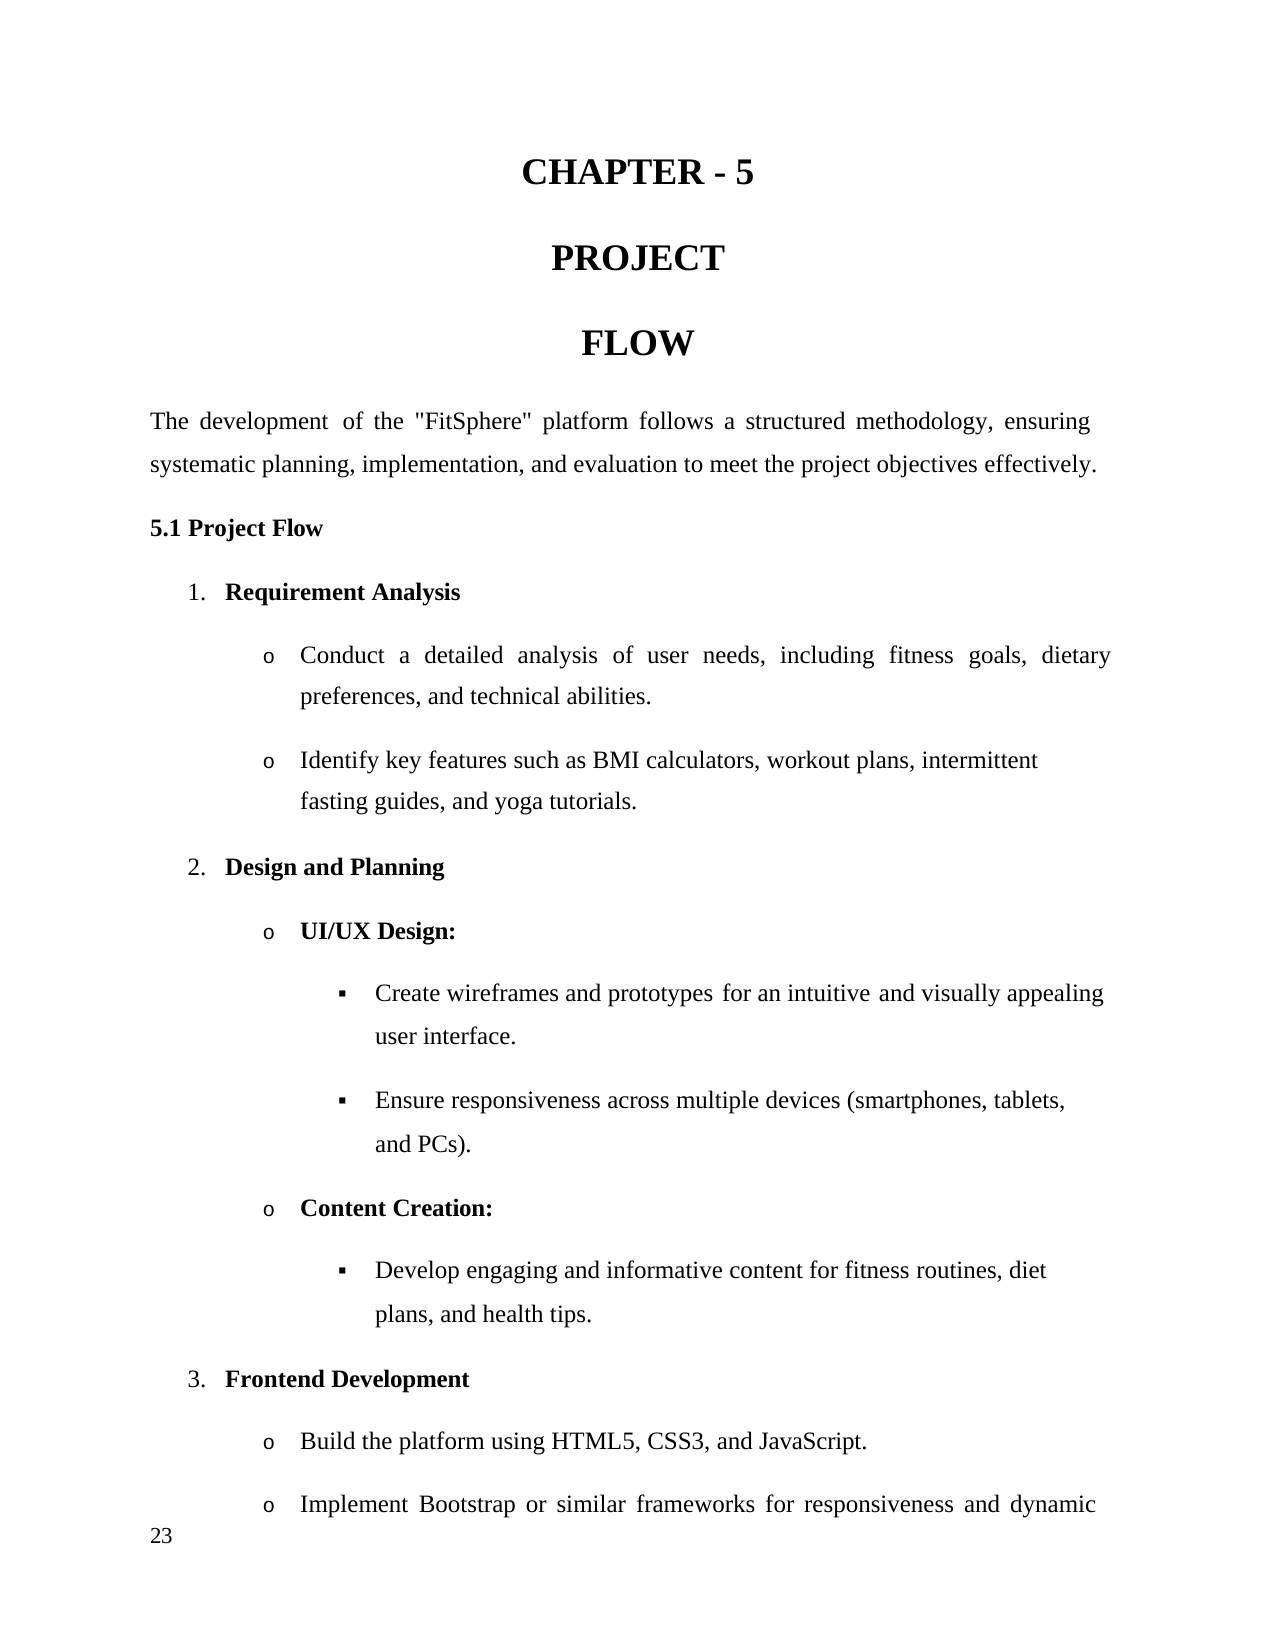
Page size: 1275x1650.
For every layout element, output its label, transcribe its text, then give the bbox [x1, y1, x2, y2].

list Identify key features such as BMI calculators, workout plans, intermittent fasting guides, and yoga tutorials. [262, 745, 1112, 815]
list Conduct a detailed analysis of user needs, including fitness goals, dietary preferences, and technical abilities. [262, 640, 1115, 710]
subtitle Content Creation: [262, 1193, 1162, 1223]
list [262, 1489, 1100, 1519]
list Ensure responsiveness across multiple devices (smartphones, tablets, and PCs). [337, 1086, 1107, 1157]
list Build the platform using HTML5, CSS3, and JavaScript. [262, 1426, 1162, 1456]
subtitle Project Flow [150, 513, 1162, 542]
subtitle Frontend Development [187, 1364, 1162, 1392]
subtitle Design and Planning [187, 852, 1162, 881]
list Develop engaging and informative content for fitness routines, diet plans, and health tips. [337, 1256, 1112, 1328]
list UI/UX Design: [262, 916, 1162, 946]
subtitle CHAPTER - 5 PROJECT FLOW [489, 150, 787, 363]
text The development of the "FitSphere" platform follows a structured methodology, ensuring systematic planning, implementation, and evaluation to meet the project objectives effectively. [150, 406, 1162, 478]
list Create wireframes and prototypes for an intuitive and visually appealing user interface. [337, 978, 1104, 1050]
list Requirement Analysis [187, 577, 1162, 606]
